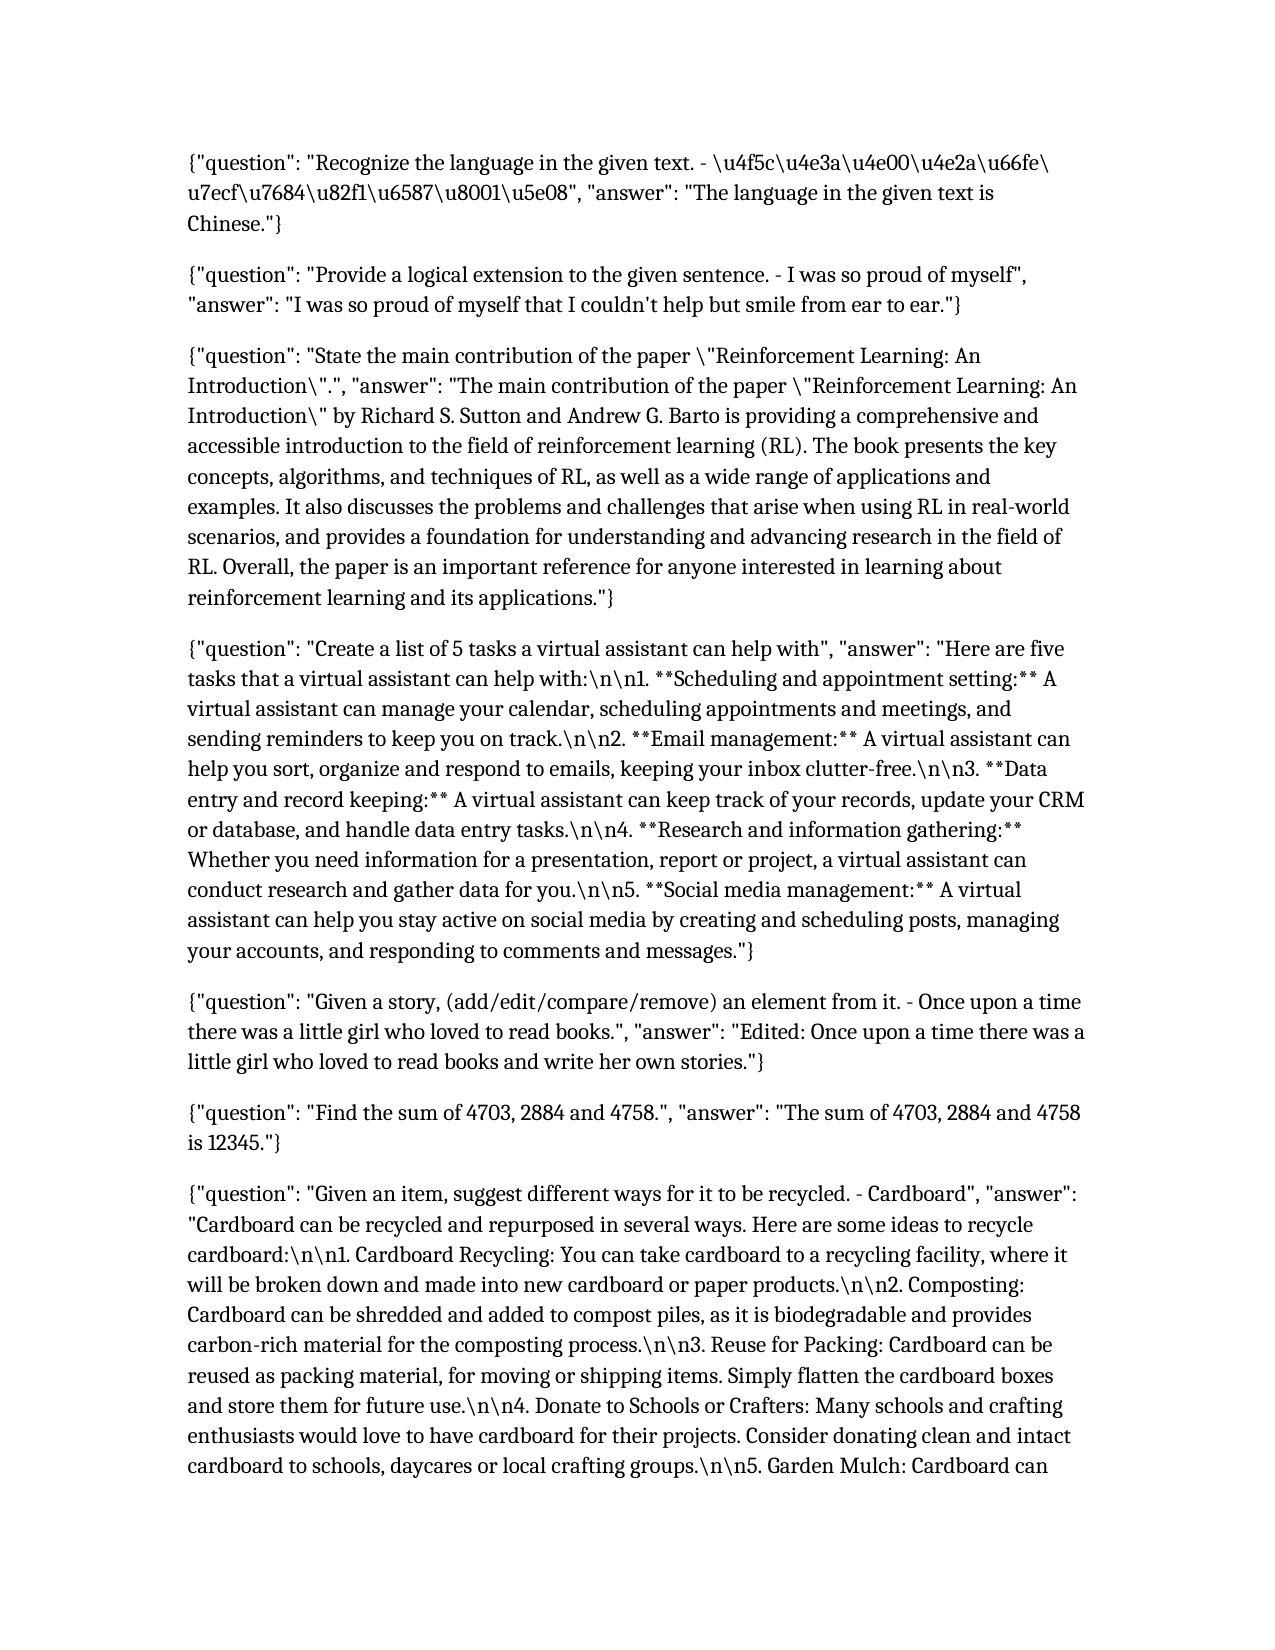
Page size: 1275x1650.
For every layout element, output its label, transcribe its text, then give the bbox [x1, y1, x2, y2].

text {"question": "Find the sum of 4703, 2884 and 4758.", "answer": "The sum of 4703, 2884 and 4758 is 12345."} [187, 1100, 1087, 1157]
text {"question": "Create a list of 5 tasks a virtual assistant can help with", "answer": "Here are five tasks that a virtual assistant can help with:\n\n1. **Scheduling and appointment setting:** A virtual assistant can manage your calendar, scheduling appointments and meetings, and sending reminders to keep you on track.\n\n2. **Email management:** A virtual assistant can help you sort, organize and respond to emails, keeping your inbox clutter-free.\n\n3. **Data entry and record keeping:** A virtual assistant can keep track of your records, update your CRM or database, and handle data entry tasks.\n\n4. **Research and information gathering:** Whether you need information for a presentation, report or project, a virtual assistant can conduct research and gather data for you.\n\n5. **Social media management:** A virtual assistant can help you stay active on social media by creating and scheduling posts, managing your accounts, and responding to comments and messages."} [187, 635, 1087, 964]
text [187, 1181, 1087, 1479]
text {"question": "State the main contribution of the paper \"Reinforcement Learning: An Introduction\".", "answer": "The main contribution of the paper \"Reinforcement Learning: An Introduction\" by Richard S. Sutton and Andrew G. Barto is providing a comprehensive and accessible introduction to the field of reinforcement learning (RL). The book presents the key concepts, algorithms, and techniques of RL, as well as a wide range of applications and examples. It also discusses the problems and challenges that arise when using RL in real-world scenarios, and provides a foundation for understanding and advancing research in the field of RL. Overall, the paper is an important reference for anyone interested in learning about reinforcement learning and its applications."} [187, 343, 1087, 611]
text {"question": "Given a story, (add/edit/compare/remove) an element from it. - Once upon a time there was a little girl who loved to read books.", "answer": "Edited: Once upon a time there was a little girl who loved to read books and write her own stories."} [187, 988, 1087, 1075]
text {"question": "Provide a logical extension to the given sentence. - I was so proud of myself", "answer": "I was so proud of myself that I couldn't help but smile from ear to ear."} [187, 261, 1087, 318]
text {"question": "Recognize the language in the given text. - \u4f5c\u4e3a\u4e00\u4e2a\u66fe\u7ecf\u7684\u82f1\u6587\u8001\u5e08", "answer": "The language in the given text is Chinese."} [187, 150, 1087, 237]
